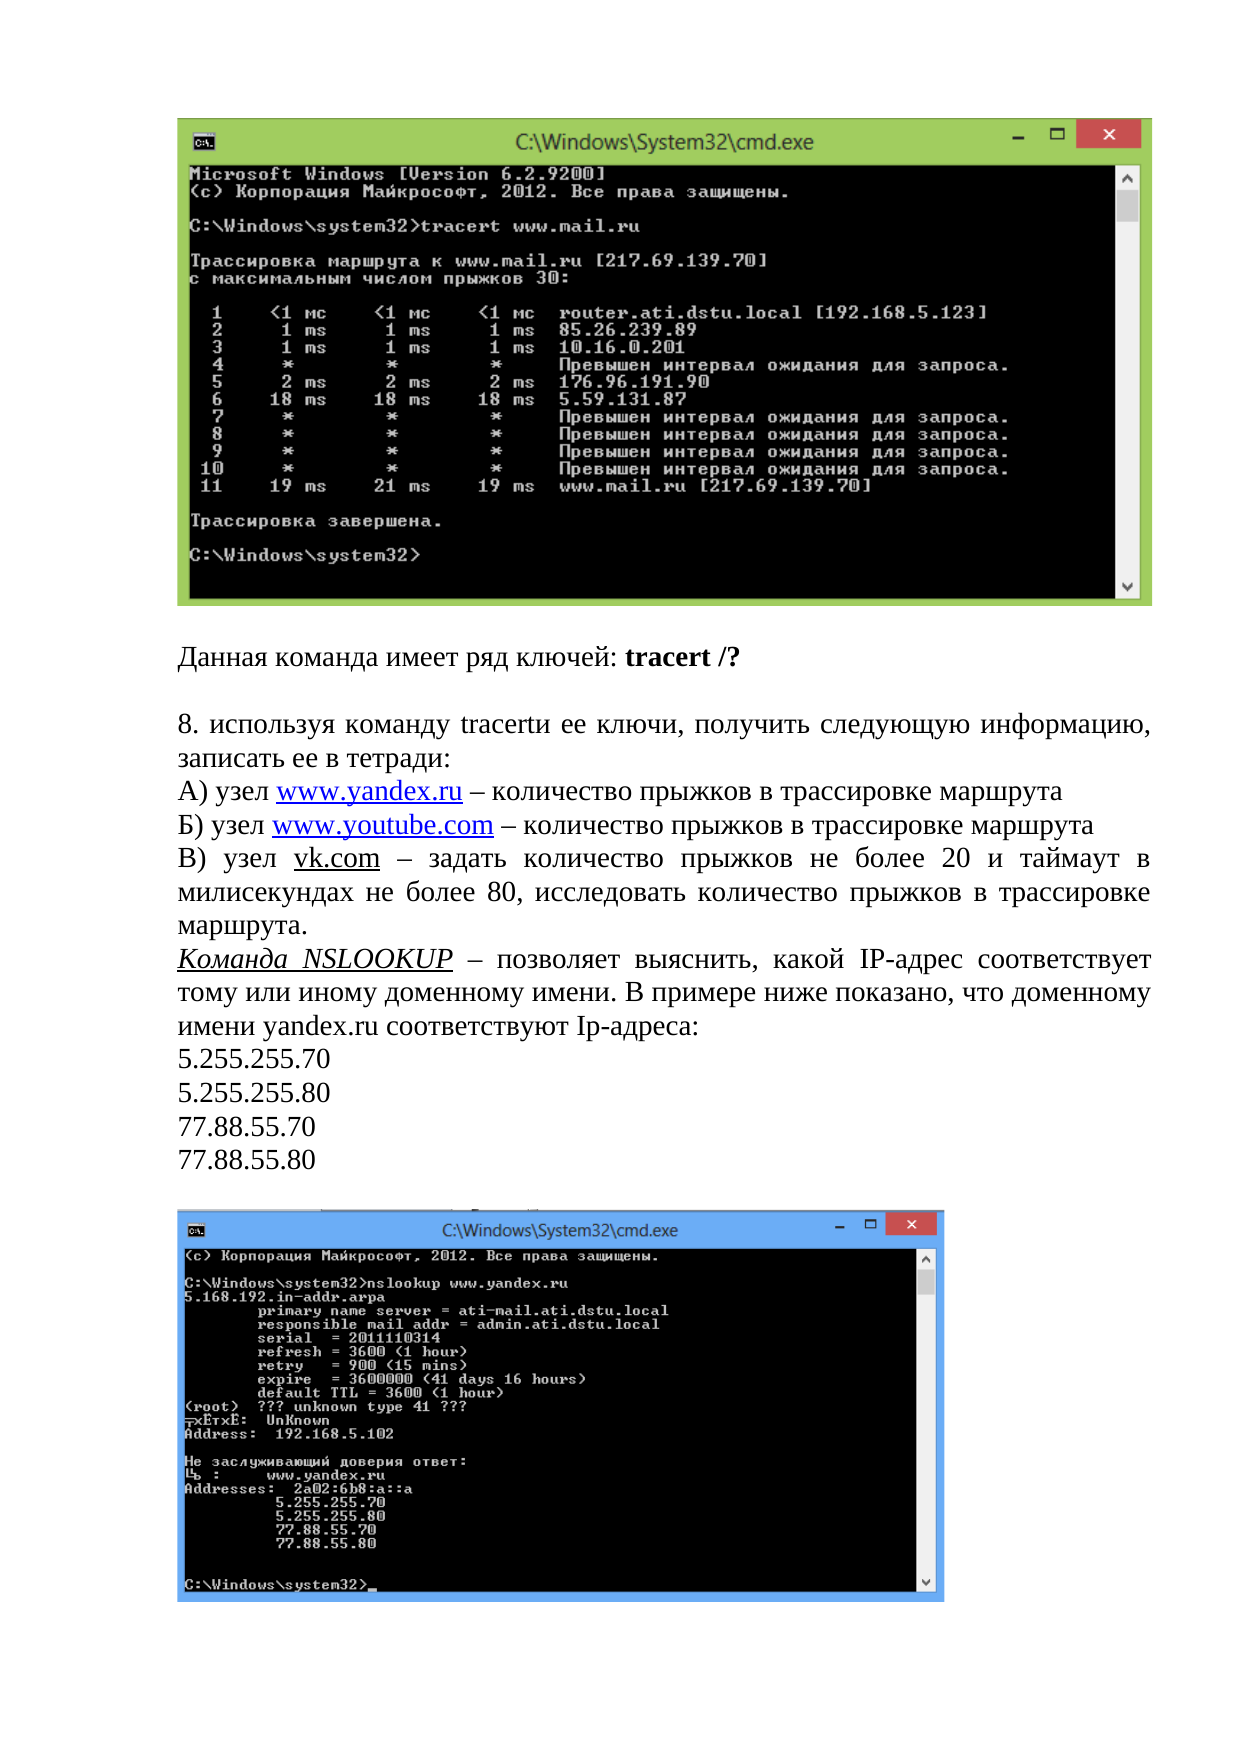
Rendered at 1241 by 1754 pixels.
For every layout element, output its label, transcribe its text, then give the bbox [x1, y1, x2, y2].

text 77.88.55.70 [177, 1109, 1152, 1142]
picture [177, 1209, 945, 1602]
list Б) узел www.youtube.com – количество прыжков в трассировке маршрута [177, 807, 1152, 840]
list В) узел vk.com – задать количество прыжков не более 20 и таймаут в милисекундах не более 80, исследовать количество прыжков в трассировке маршрута. [177, 840, 1152, 941]
list Данная команда имеет ряд ключей: tracert /? [177, 639, 1152, 673]
text 5.255.255.70 [177, 1042, 1152, 1075]
list А) узел www.yandex.ru – количество прыжков в трассировке маршрута [177, 773, 1152, 807]
picture [177, 118, 1153, 606]
text Команда NSLOOKUP – позволяет выяснить, какой IP-адрес соответствует тому или иному доменному имени. В примере ниже показано, что доменному имени yandex.ru соответствуют Ip-адреса: [177, 941, 1152, 1042]
text 77.88.55.80 [177, 1142, 1152, 1176]
list 8. используя команду tracertи ее ключи, получить следующую информацию, записать ее в тетради: [177, 706, 1152, 773]
text 5.255.255.80 [177, 1075, 1152, 1109]
